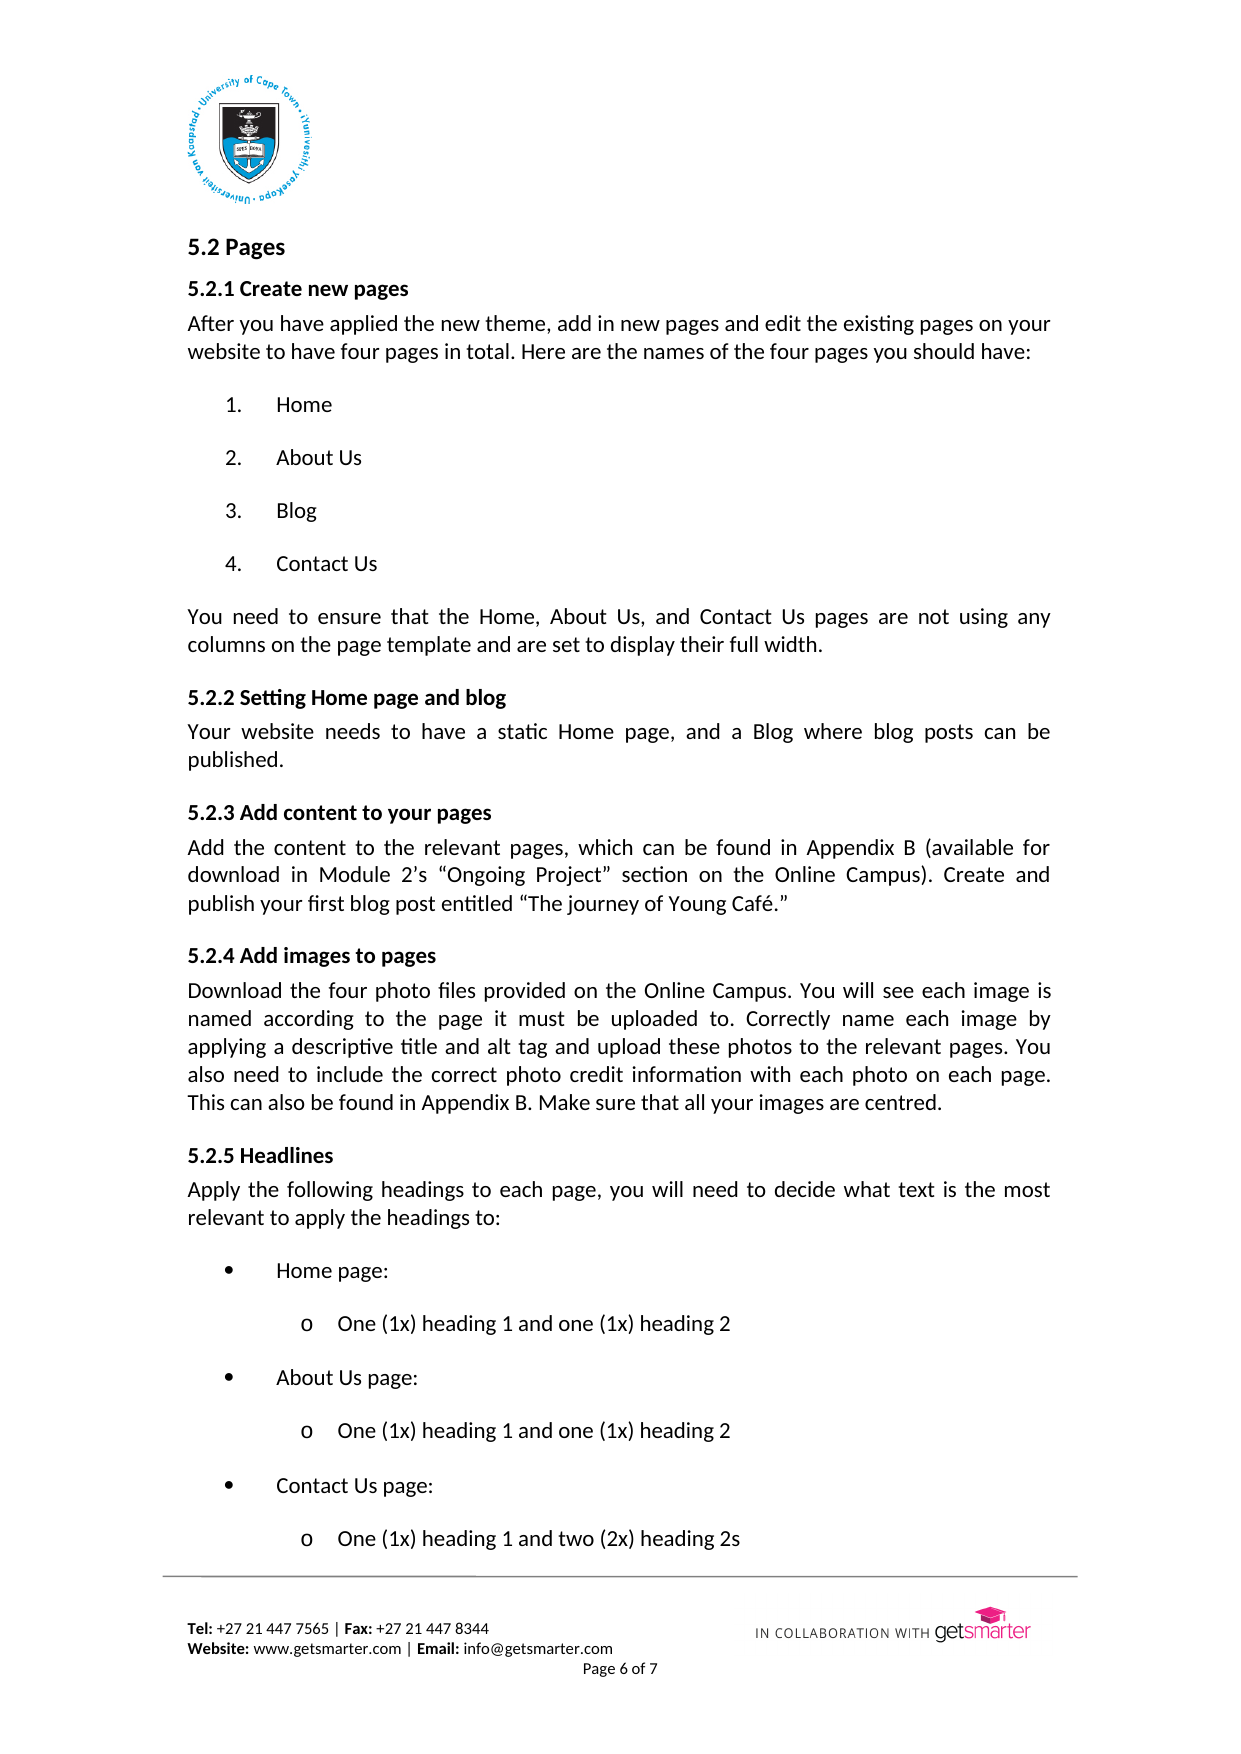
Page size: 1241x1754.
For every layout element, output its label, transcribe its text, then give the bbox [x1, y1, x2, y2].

list About Us page: [225, 1363, 1053, 1392]
text You need to ensure that the Home, About Us, and Contact Us pages are not using any columns on the page template and are set to display their full width. [187, 602, 1053, 658]
list Home page: [225, 1256, 1053, 1284]
subtitle 5.2.2 Setting Home page and blog [187, 683, 1053, 711]
subtitle 5.2 Pages [187, 232, 1053, 262]
list One (1x) heading 1 and two (2x) heading 2s [300, 1524, 1053, 1553]
picture [733, 1593, 1053, 1656]
subtitle 5.2.1 Create new pages [187, 274, 1053, 303]
subtitle 5.2.4 Add images to pages [187, 942, 1053, 970]
list Contact Us [225, 549, 1053, 577]
text After you have applied the new theme, add in new pages and edit the existing pages on your website to have four pages in total. Here are the names of the four pages you should have: [187, 309, 1053, 365]
list One (1x) heading 1 and one (1x) heading 2 [300, 1417, 1053, 1446]
text Add the content to the relevant pages, which can be found in Appendix B (available for download in Module 2’s “Ongoing Project” section on the Online Campus). Create and publish your first blog post entitled “The journey of Young Café.” [187, 833, 1053, 917]
picture [187, 75, 312, 204]
text Your website needs to have a static Home page, and a Blog where blog posts can be published. [187, 717, 1053, 773]
text Apply the following headings to each page, you will need to decide what text is the most relevant to apply the headings to: [187, 1175, 1053, 1231]
list Home [225, 390, 1053, 418]
text Download the four photo files provided on the Online Campus. You will see each image is named according to the page it must be uploaded to. Correctly name each image by applying a descriptive title and alt tag and upload these photos to the relevant pages. You also need to include the correct photo credit information with each photo on each page. This can also be found in Appendix B. Make sure that all your images are centred. [187, 976, 1053, 1116]
subtitle 5.2.3 Add content to your pages [187, 798, 1053, 826]
list About Us [225, 443, 1053, 471]
list Blog [225, 496, 1053, 524]
list One (1x) heading 1 and one (1x) heading 2 [300, 1309, 1053, 1338]
list Contact Us page: [225, 1471, 1053, 1499]
subtitle 5.2.5 Headlines [187, 1141, 1053, 1169]
